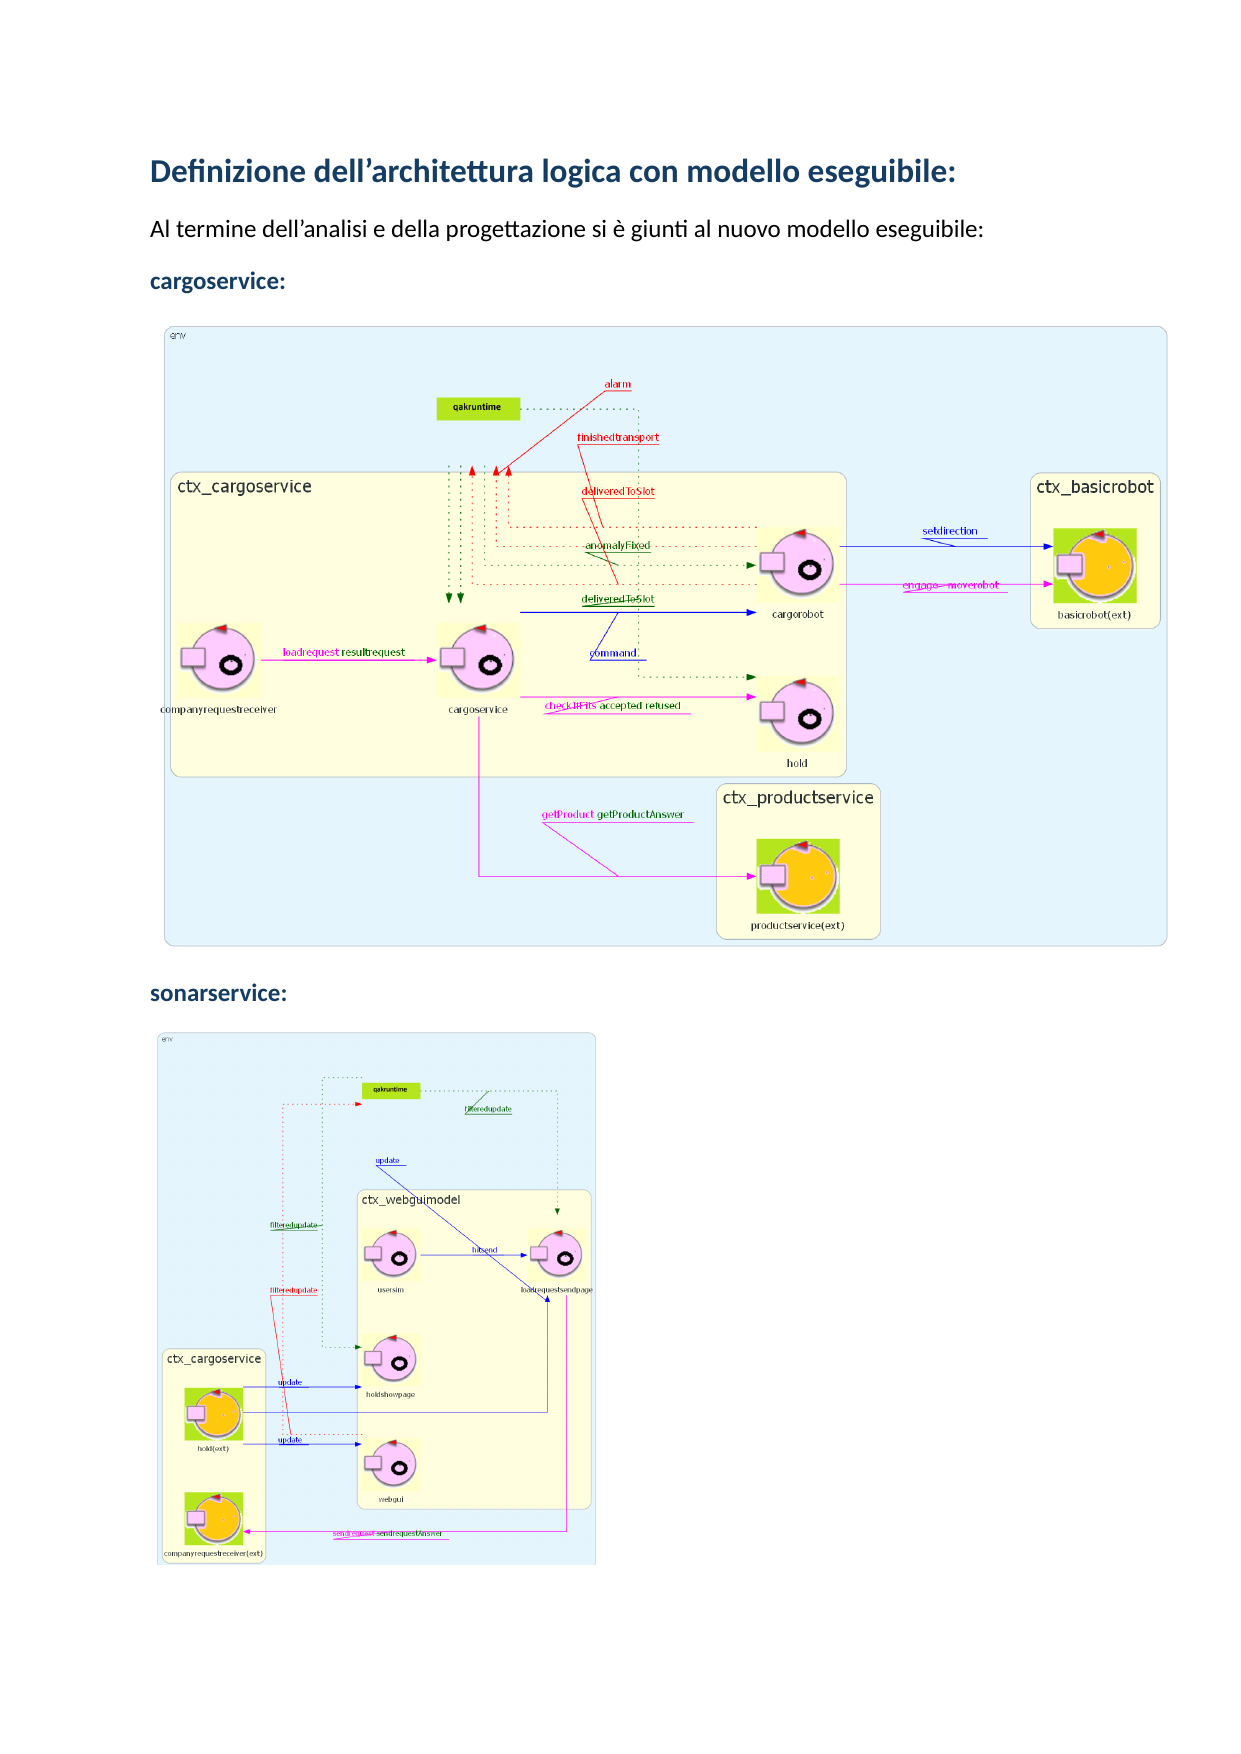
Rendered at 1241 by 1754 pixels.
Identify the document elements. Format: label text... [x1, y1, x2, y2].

picture [150, 316, 1180, 956]
text Al termine dell’analisi e della progettazione si è giunti al nuovo modello eseguibile: [150, 213, 1090, 244]
text cargoservice: [150, 265, 1090, 296]
text sonarservice: [150, 977, 1090, 1007]
picture [150, 1028, 601, 1565]
text Definizione dell’architettura logica con modello eseguibile: [150, 150, 1090, 191]
